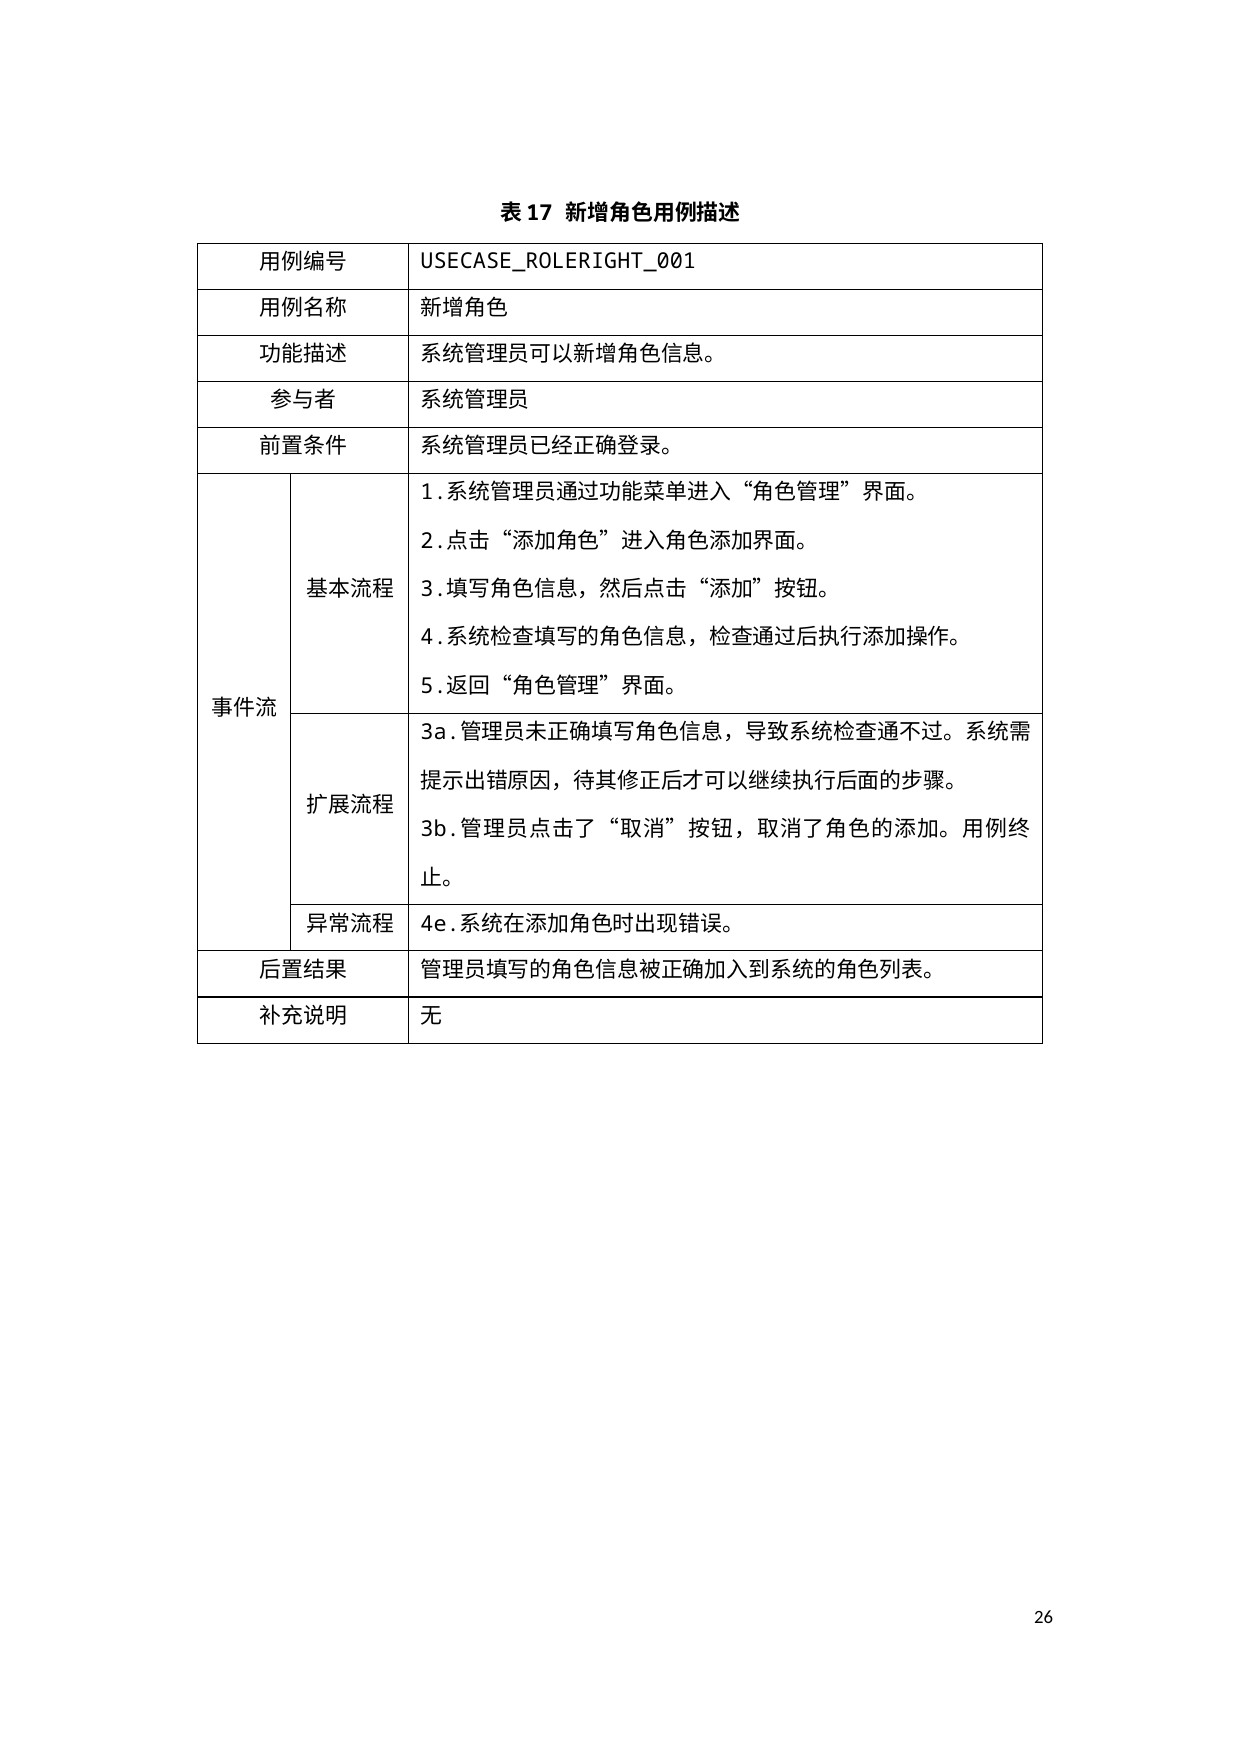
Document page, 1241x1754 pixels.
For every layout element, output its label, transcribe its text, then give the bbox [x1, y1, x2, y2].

table_cell 系统管理员可以新增角色信息。 [409, 336, 1042, 381]
table_cell 新增角色 [409, 290, 1042, 335]
table_cell 基本流程 [291, 474, 408, 712]
table_cell 后置结果 [198, 951, 408, 996]
table_cell 异常流程 [291, 905, 408, 950]
table_cell 功能描述 [198, 336, 408, 381]
table_cell 无 [409, 998, 1042, 1042]
table_cell 系统管理员已经正确登录。 [409, 428, 1042, 473]
table_cell 事件流 [198, 474, 290, 950]
table_cell 参与者 [198, 382, 408, 427]
table_header 用例编号 [198, 244, 408, 289]
table_cell 1.系统管理员通过功能菜单进入“角色管理”界面。 2.点击“添加角色”进入角色添加界面。 3.填写角色信息，然后点击“添加”按钮。 4.系统检查填写的角色信息，检查通过后执行添加操作。 5.返回“角色管理”界面。 [409, 474, 1042, 712]
table_cell 补充说明 [198, 998, 408, 1042]
table_cell 扩展流程 [291, 714, 408, 904]
table_header USECASE_ROLERIGHT_001 [409, 244, 1042, 289]
table_cell 3a.管理员未正确填写角色信息，导致系统检查通不过。系统需提示出错原因，待其修正后才可以继续执行后面的步骤。 3b.管理员点击了“取消”按钮，取消了角色的添加。用例终止。 [409, 714, 1042, 904]
table_cell 管理员填写的角色信息被正确加入到系统的角色列表。 [409, 951, 1042, 996]
text 表17 新增角色用例描述 [187, 194, 1053, 227]
table_cell 前置条件 [198, 428, 408, 473]
table_cell 用例名称 [198, 290, 408, 335]
table_cell 系统管理员 [409, 382, 1042, 427]
table_cell 4e.系统在添加角色时出现错误。 [409, 905, 1042, 950]
